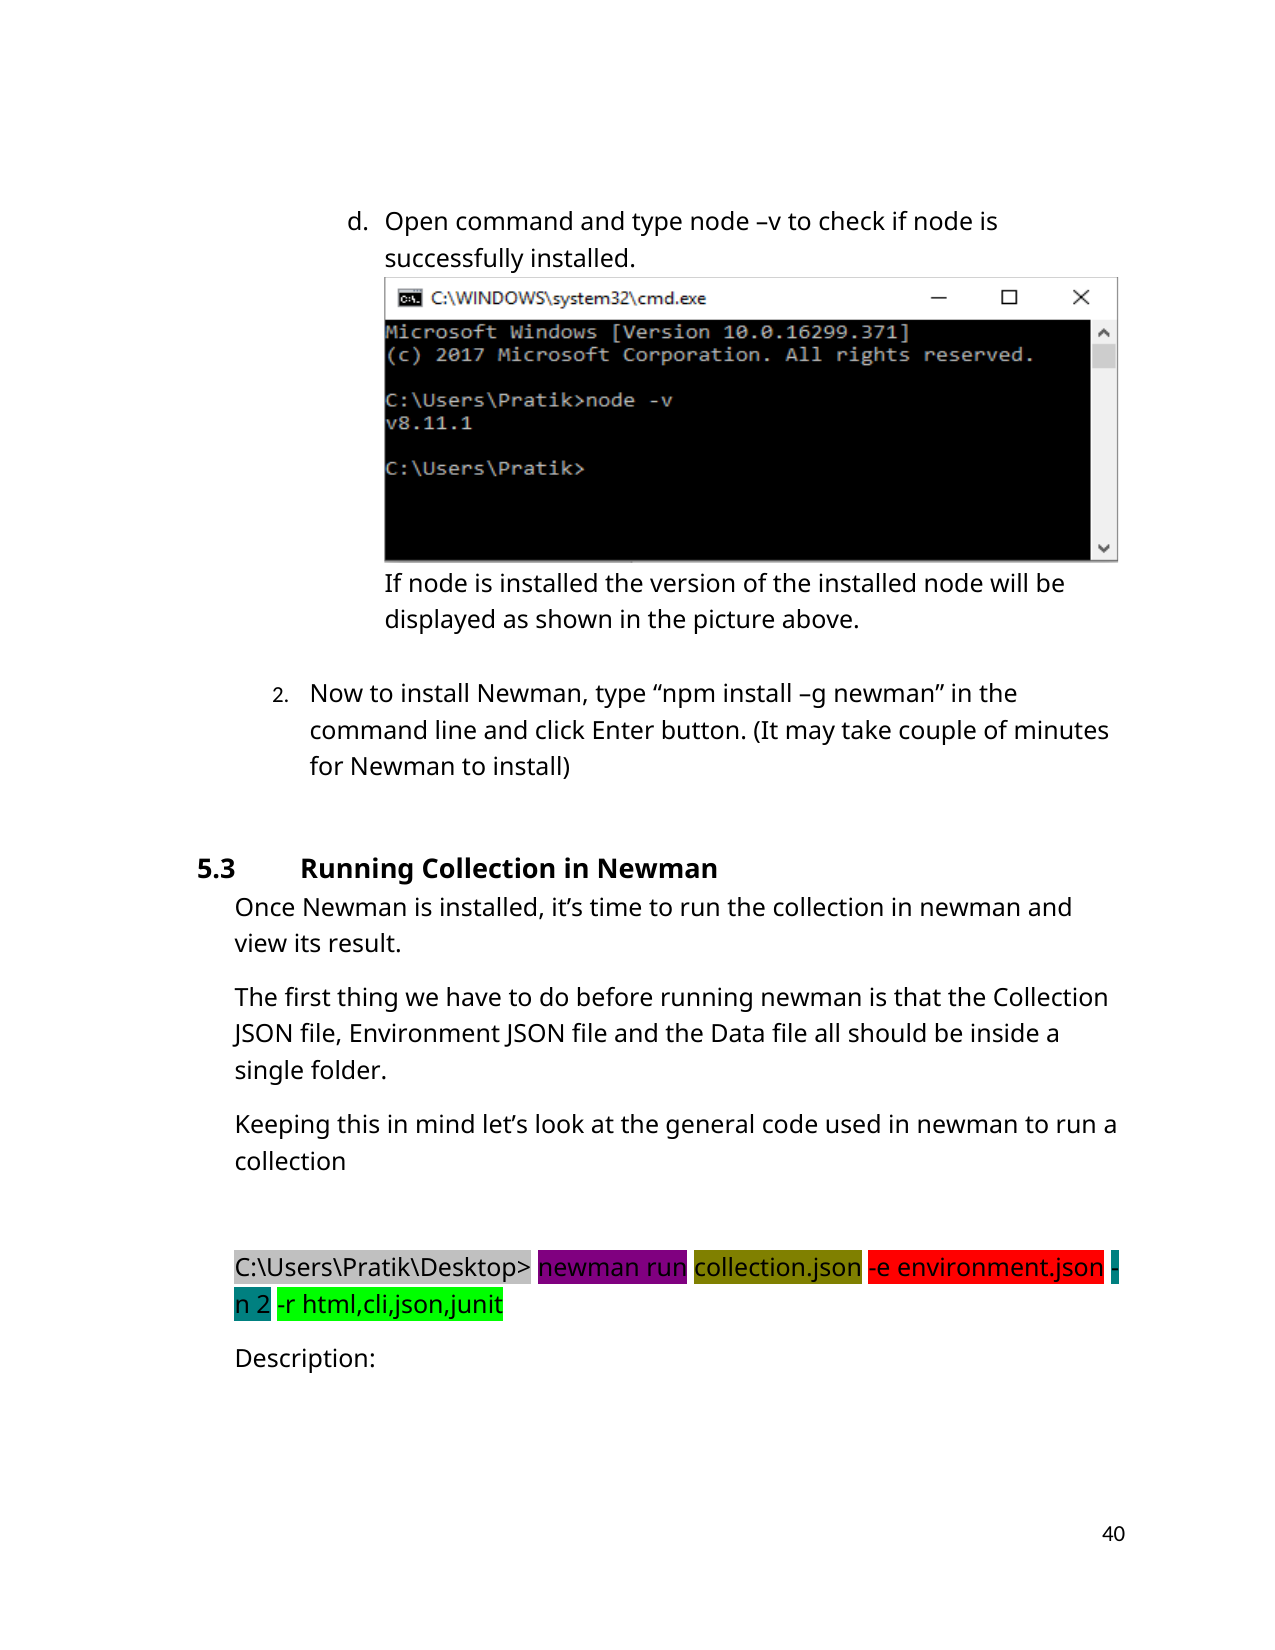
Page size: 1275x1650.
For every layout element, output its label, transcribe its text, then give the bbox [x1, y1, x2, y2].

picture [384, 277, 1119, 563]
list Now to install Newman, type “npm install –g newman” in the command line and click Enter button. (It may take couple of minutes for Newman to install) [272, 676, 1125, 783]
text Once Newman is installed, it’s time to run the collection in newman and view its result. [234, 889, 1125, 960]
list If node is installed the version of the installed node will be displayed as shown in the picture above. [384, 565, 1125, 636]
text The first thing we have to do before running newman is that the Collection JSON file, Environment JSON file and the Data file all should be inside a single folder. [234, 979, 1125, 1087]
text Keeping this in mind let’s look at the general code used in newman to run a collection [234, 1106, 1125, 1177]
text C:\Users\Pratik\Desktop> newman run collection.json -e environment.json -n 2 -r html,cli,json,junit [234, 1250, 1125, 1321]
list Open command and type node –v to check if node is successfully installed. [347, 203, 1125, 274]
text Description: [234, 1340, 1125, 1374]
subtitle Running Collection in Newman [197, 849, 1125, 886]
